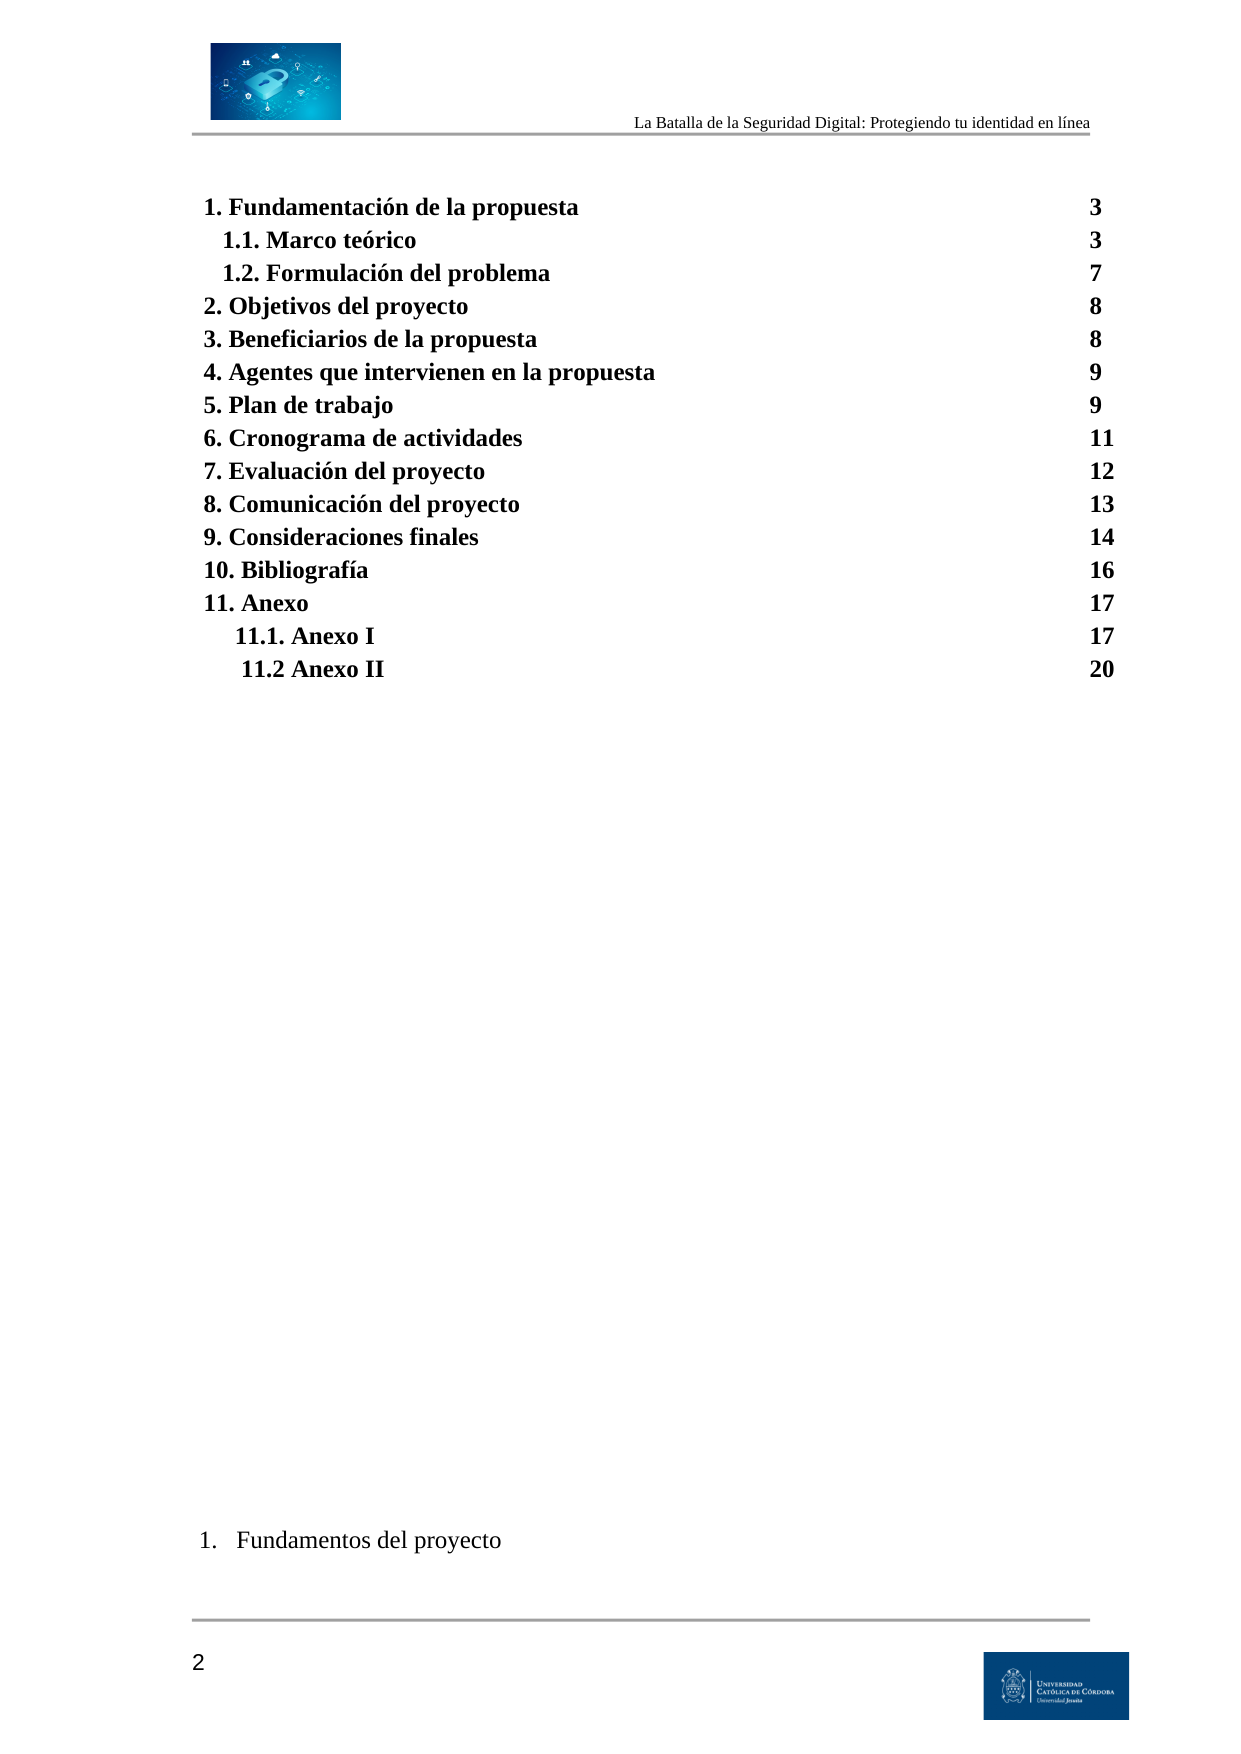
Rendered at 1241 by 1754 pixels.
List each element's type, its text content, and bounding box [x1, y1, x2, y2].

picture [210, 43, 341, 120]
table_header 1. Fundamentación de la propuesta 1.1. Marco teórico 1.2. Formulación del problema 2. Objetivos del proyecto 3. Beneficiarios de la propuesta 4. Agentes que intervienen en la propuesta 5. Plan de trabajo 6. Cronograma de actividades 7. Evaluación del proyecto 8. Comunicación del proyecto 9. Consideraciones finales 10. Bibliografía 11. Anexo 11.1. Anexo I 11.2 Anexo II [194, 182, 1078, 697]
picture [307, 108, 315, 115]
table_header 3 3 7 8 8 9 9 11 12 13 14 16 17 17 20 [1080, 182, 1129, 697]
picture [983, 1652, 1130, 1720]
list Fundamentos del proyecto [199, 1525, 1090, 1554]
